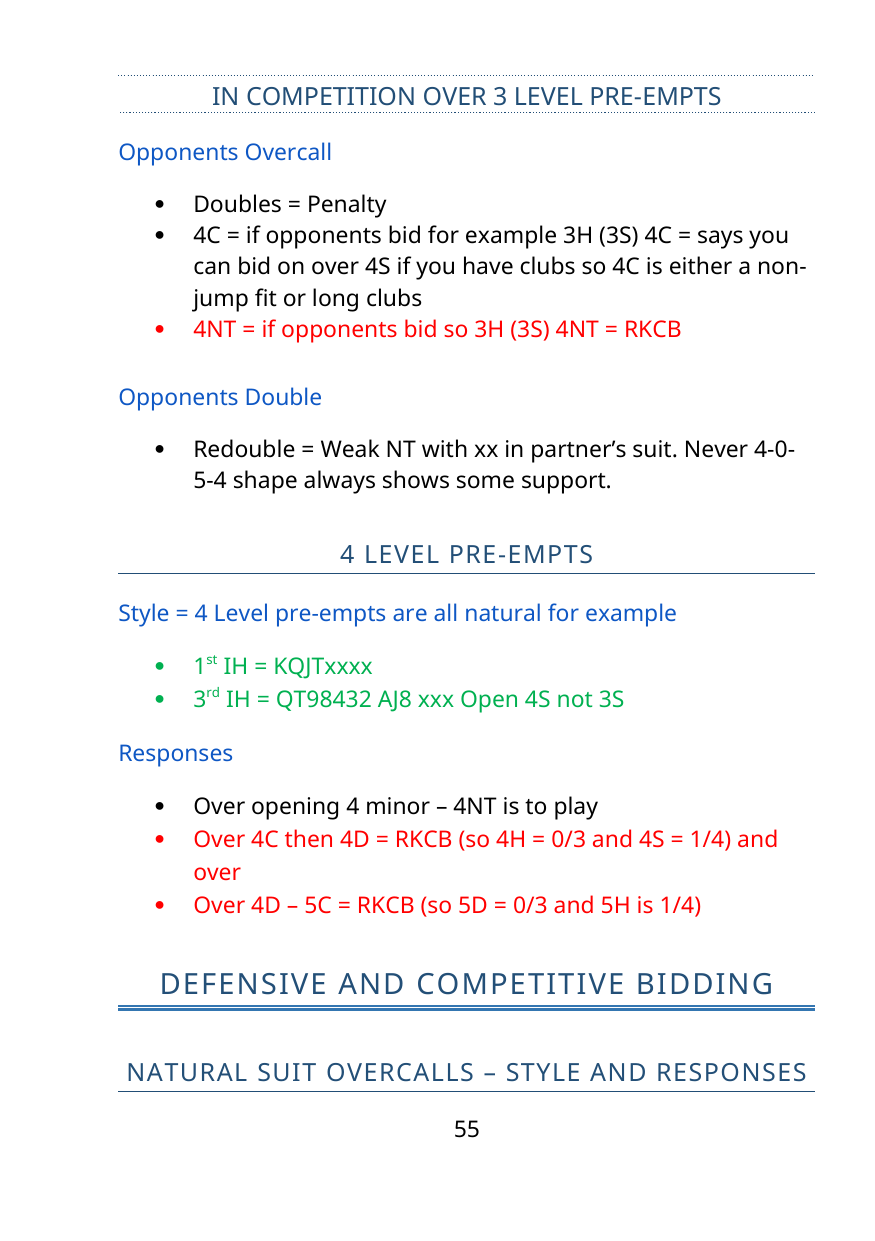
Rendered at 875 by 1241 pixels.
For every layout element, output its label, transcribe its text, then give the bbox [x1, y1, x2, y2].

text Responses [118, 737, 815, 768]
list 4C = if opponents bid for example 3H (3S) 4C = says you can bid on over 4S if you have clubs so 4C is either a non-jump fit or long clubs [156, 219, 815, 313]
subtitle NATURAL SUIT OVERCALLS – STYLE AND RESPONSES [118, 1055, 815, 1091]
list Over 4D – 5C = RKCB (so 5D = 0/3 and 5H is 1/4) [156, 889, 815, 920]
list Over opening 4 minor – 4NT is to play [156, 790, 815, 821]
text Opponents Double [118, 381, 815, 412]
text Style = 4 Level pre-empts are all natural for example [118, 596, 815, 628]
list Redouble = Weak NT with xx in partner’s suit. Never 4-0-5-4 shape always shows some support. [156, 433, 815, 495]
list Over 4C then 4D = RKCB (so 4H = 0/3 and 4S = 1/4) and over [156, 823, 815, 887]
list Doubles = Penalty [156, 188, 815, 219]
list 3rd IH = QT98432 AJ8 xxx Open 4S not 3S [156, 683, 815, 714]
text Opponents Overcall [118, 136, 815, 167]
subtitle DEFENSIVE AND COMPETITIVE BIDDING [118, 963, 815, 1005]
subtitle In Competition Over 3 Level Pre-Empts [118, 75, 815, 113]
list 4NT = if opponents bid so 3H (3S) 4NT = RKCB [156, 313, 815, 344]
list 1st IH = KQJTxxxx [156, 650, 815, 681]
subtitle 4 LEVEL PRE-EMPTS [118, 537, 815, 573]
